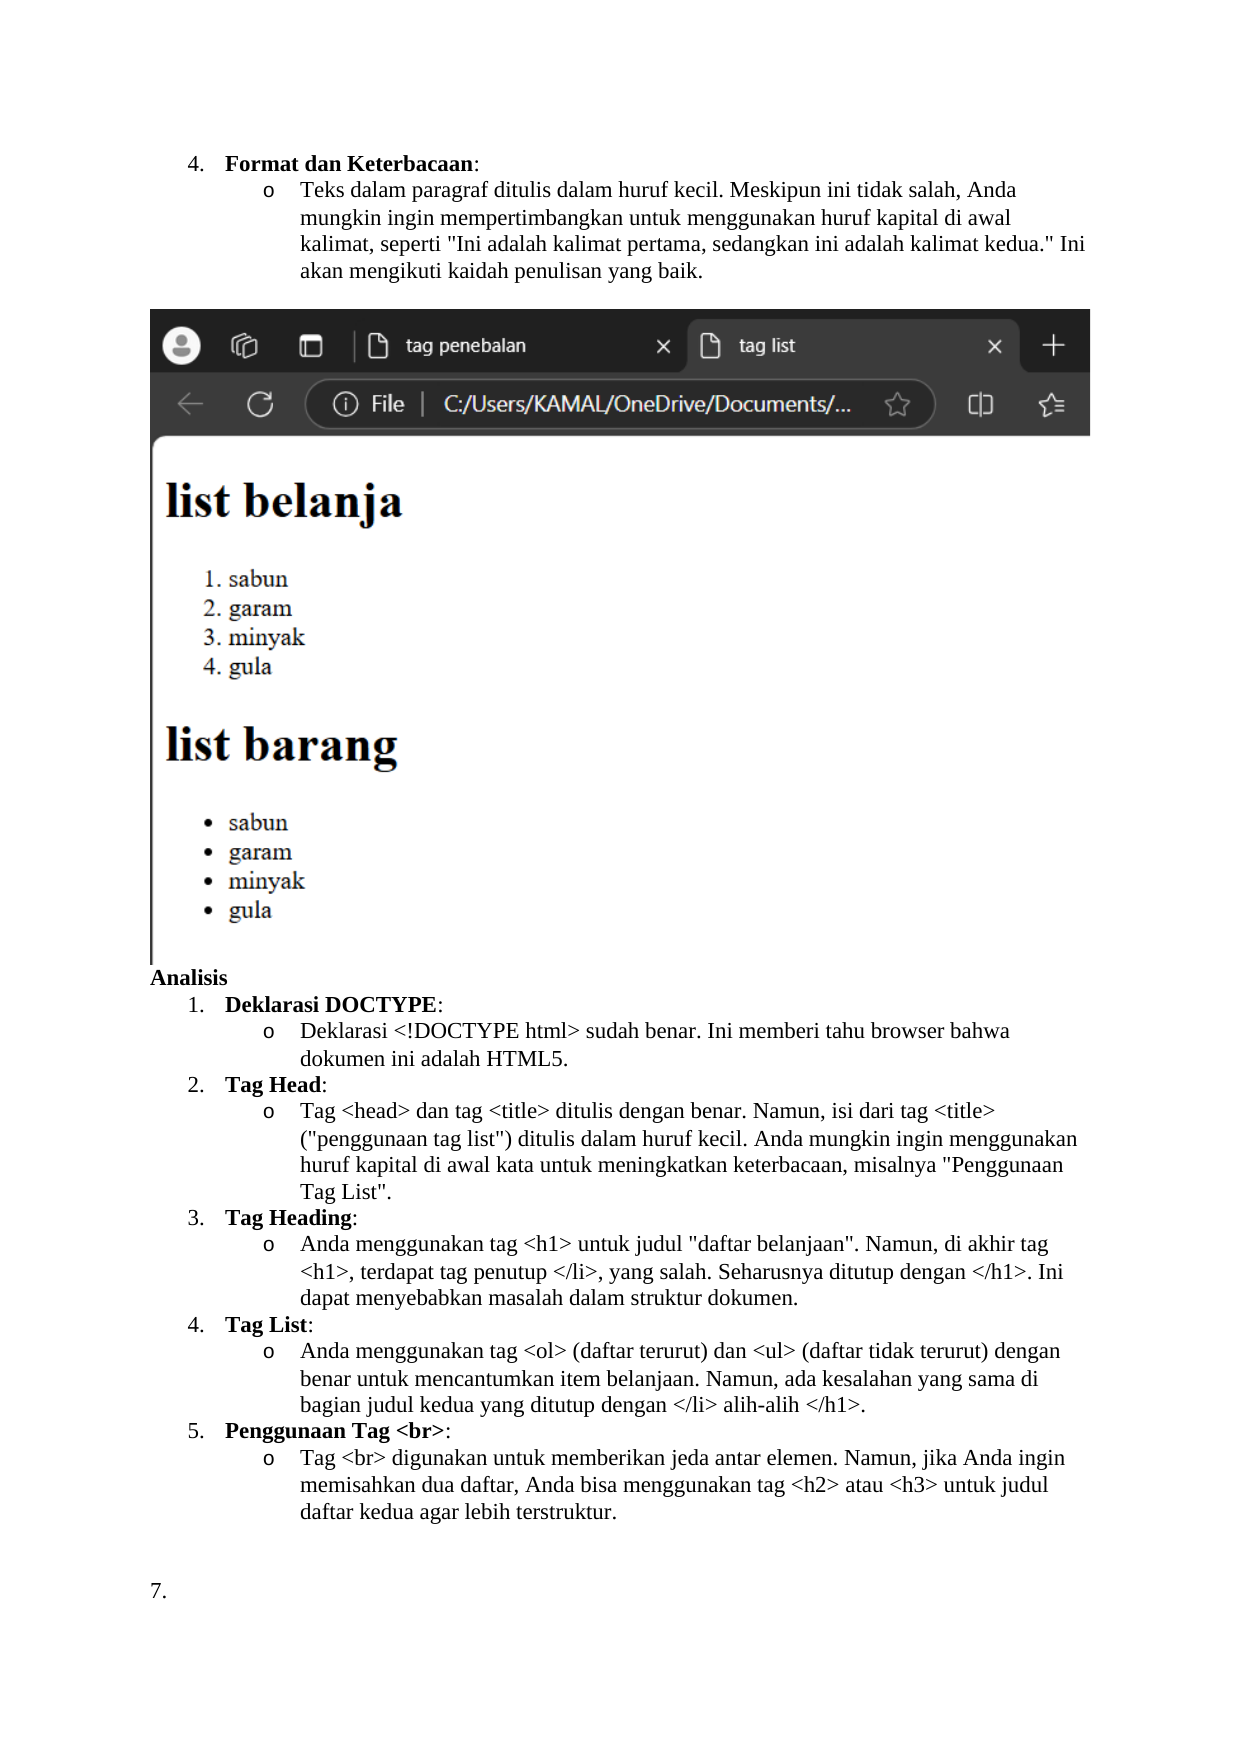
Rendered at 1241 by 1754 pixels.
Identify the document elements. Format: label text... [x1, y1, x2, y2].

list Anda menggunakan tag <ol> (daftar terurut) dan <ul> (daftar tidak terurut) dengan benar untuk mencantumkan item belanjaan. Namun, ada kesalahan yang sama di bagian judul kedua yang ditutup dengan </li> alih-alih </h1>. [262, 1337, 1090, 1417]
text 7. [150, 1577, 1090, 1603]
list Tag Head: [187, 1071, 1090, 1097]
picture [150, 309, 1091, 965]
list Deklarasi <!DOCTYPE html> sudah benar. Ini memberi tahu browser bahwa dokumen ini adalah HTML5. [262, 1017, 1090, 1071]
list Deklarasi DOCTYPE: [187, 991, 1090, 1017]
list Tag <head> dan tag <title> ditulis dengan benar. Namun, isi dari tag <title> ("penggunaan tag list") ditulis dalam huruf kecil. Anda mungkin ingin menggunakan huruf kapital di awal kata untuk meningkatkan keterbacaan, misalnya "Penggunaan Tag List". [262, 1097, 1090, 1204]
list Format dan Keterbacaan: [187, 150, 1090, 176]
list Tag List: [187, 1311, 1090, 1337]
list Tag Heading: [187, 1204, 1090, 1231]
list Penggunaan Tag <br>: [187, 1417, 1090, 1444]
list Tag <br> digunakan untuk memberikan jeda antar elemen. Namun, jika Anda ingin memisahkan dua daftar, Anda bisa menggunakan tag <h2> atau <h3> untuk judul daftar kedua agar lebih terstruktur. [262, 1444, 1090, 1524]
list Teks dalam paragraf ditulis dalam huruf kecil. Meskipun ini tidak salah, Anda mungkin ingin mempertimbangkan untuk menggunakan huruf kapital di awal kalimat, seperti "Ini adalah kalimat pertama, sedangkan ini adalah kalimat kedua." Ini akan mengikuti kaidah penulisan yang baik. [262, 176, 1090, 283]
list Anda menggunakan tag <h1> untuk judul "daftar belanjaan". Namun, di akhir tag <h1>, terdapat tag penutup </li>, yang salah. Seharusnya ditutup dengan </h1>. Ini dapat menyebabkan masalah dalam struktur dokumen. [262, 1231, 1090, 1311]
text Analisis [150, 965, 1090, 991]
